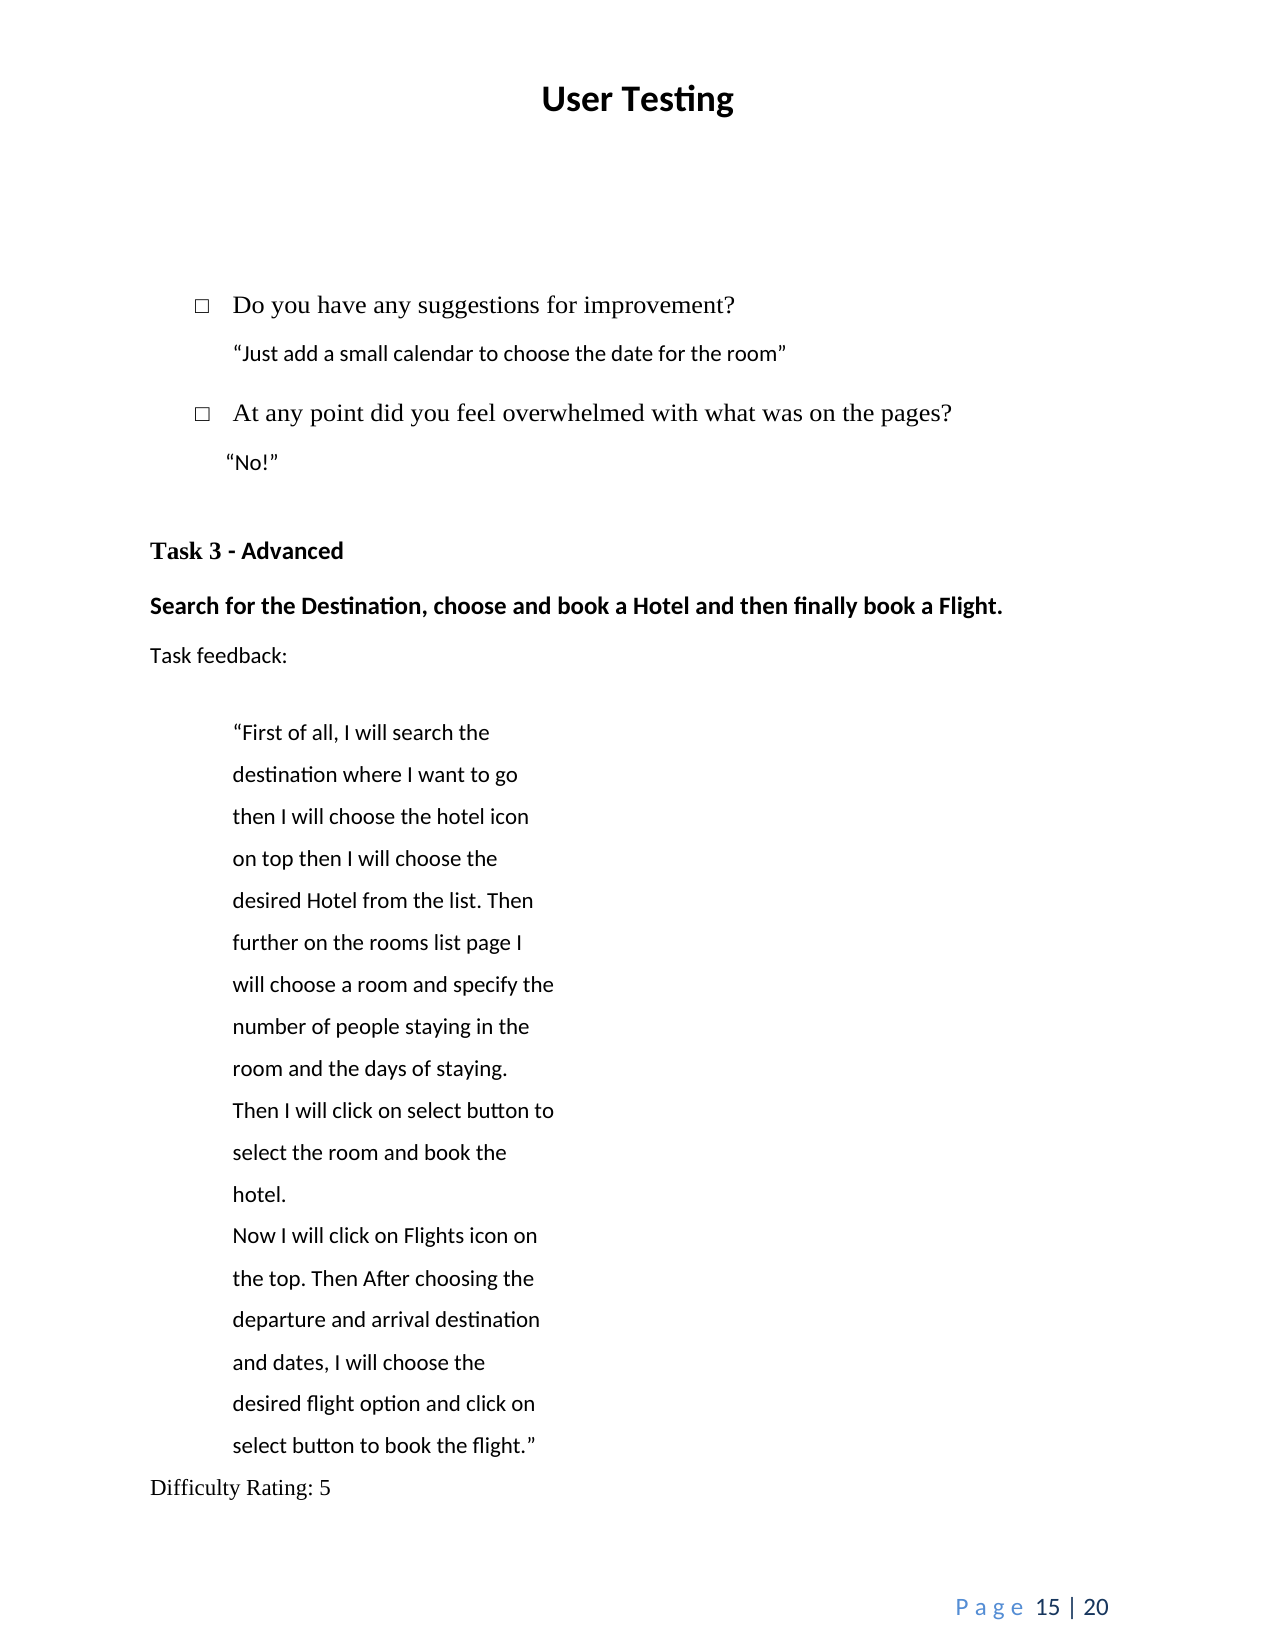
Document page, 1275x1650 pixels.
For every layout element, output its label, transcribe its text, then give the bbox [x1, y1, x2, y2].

text Search for the Destination, choose and book a Hotel and then finally book a Flight. [150, 590, 1135, 621]
text “Just add a small calendar to choose the date for the room” [232, 339, 1135, 367]
text Now I will click on Flights icon on the top. Then After choosing the departure and arrival destination and dates, I will choose the desired flight option and click on select button to book the flight.” [232, 1222, 557, 1459]
text Difficulty Rating: 5 [150, 1473, 1135, 1500]
subtitle □ At any point did you feel overwhelmed with what was on the pages? [195, 398, 1135, 427]
text “First of all, I will search the destination where I want to go then I will choose the hotel icon on top then I will choose the desired Hotel from the list. Then further on the rooms list page I will choose a room and specify the number of people staying in the room and the days of staying. Then I will click on select button to select the room and book the hotel. [232, 718, 557, 1208]
text Task feedback: [150, 641, 1135, 669]
subtitle Do you have any suggestions for improvement? [195, 290, 1135, 319]
text Task 3 - Advanced [150, 535, 1135, 565]
text “No!” [225, 448, 1135, 476]
